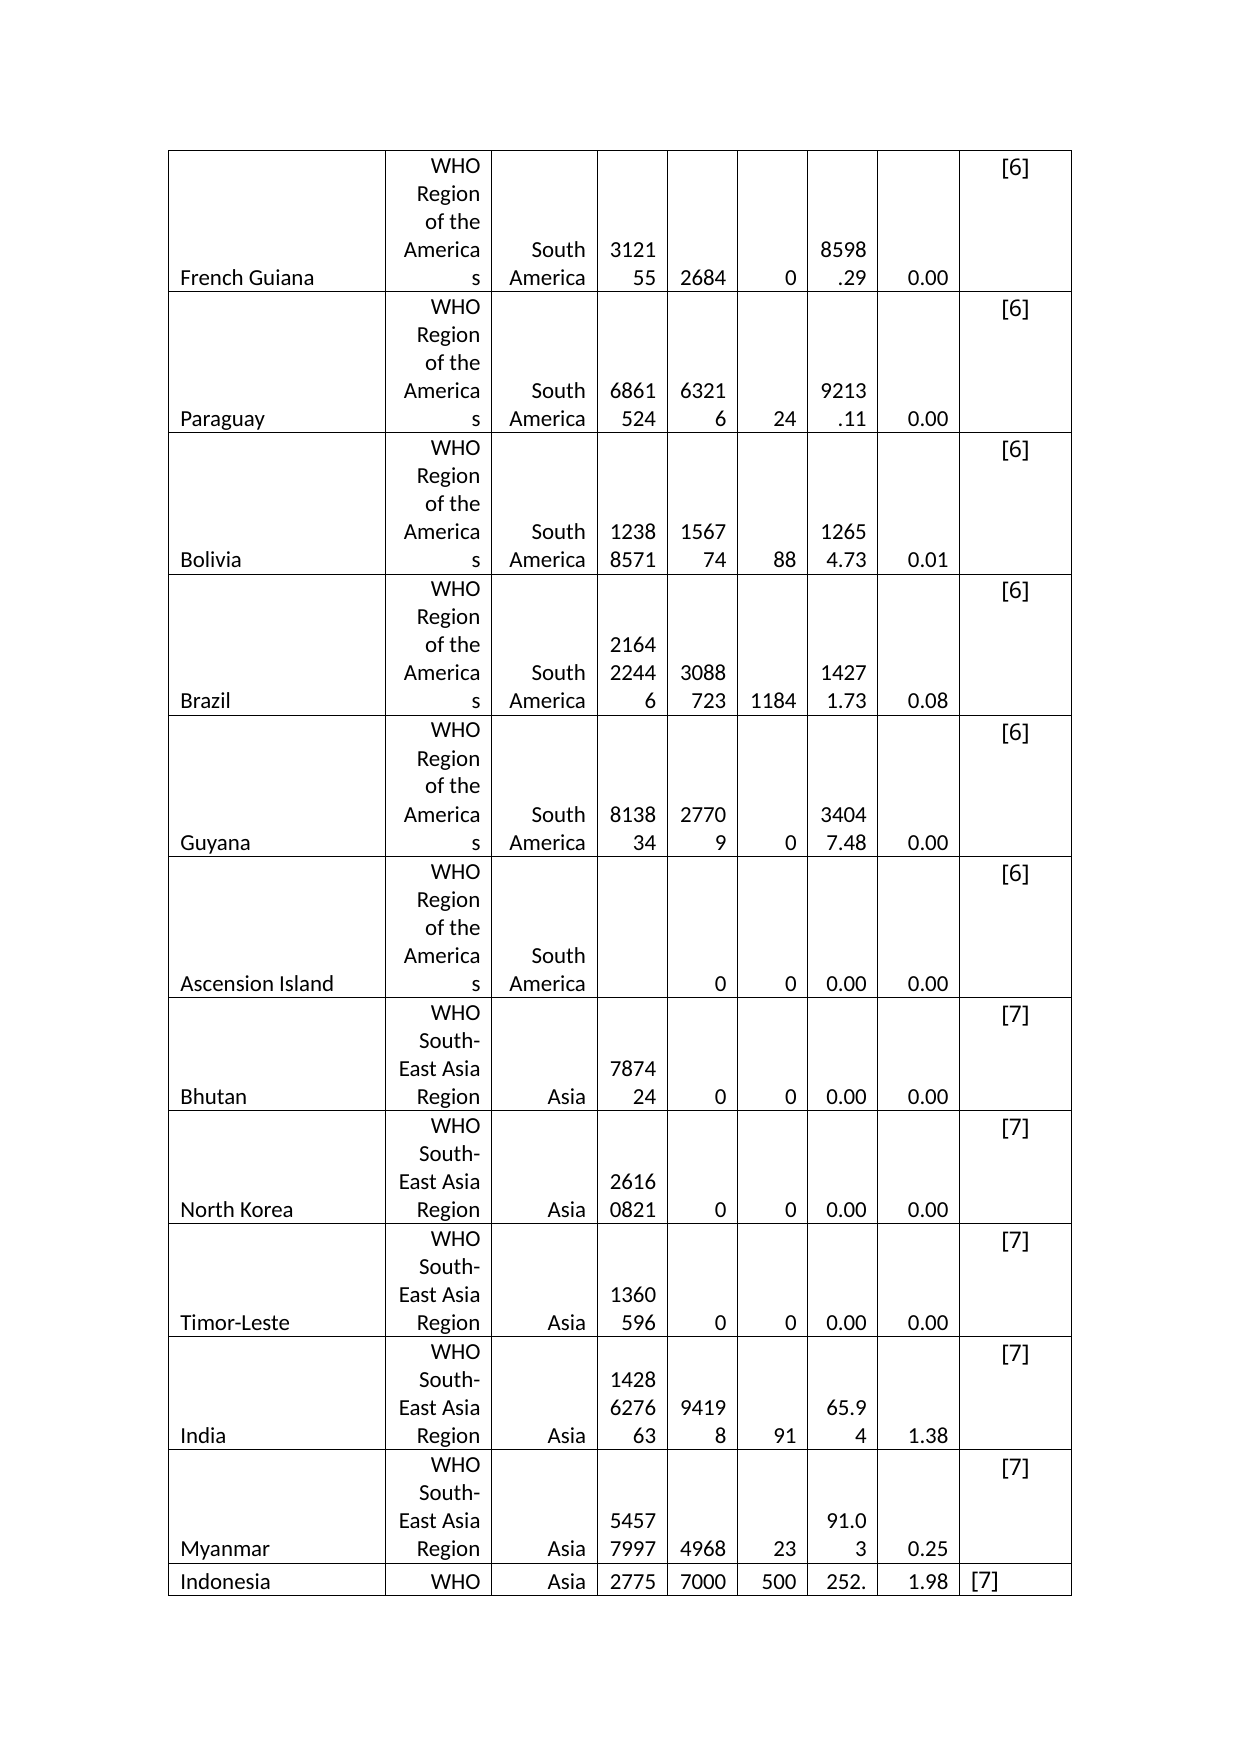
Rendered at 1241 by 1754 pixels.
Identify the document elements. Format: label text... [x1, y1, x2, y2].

table_cell WHO South-East Asia Region [386, 1224, 491, 1336]
table_cell Guyana [169, 716, 385, 856]
table_cell 2684 [668, 151, 737, 291]
table_cell 88 [738, 433, 807, 573]
table_cell 9213.11 [808, 292, 877, 432]
table_cell [598, 857, 667, 997]
table_cell South America [492, 151, 597, 291]
table_cell South America [492, 292, 597, 432]
table_cell 156774 [668, 433, 737, 573]
table_cell Bhutan [169, 998, 385, 1110]
table_cell Ascension Island [169, 857, 385, 997]
table_cell WHO South-East Asia Region [386, 1111, 491, 1223]
table_cell Brazil [169, 575, 385, 714]
table_cell 0.00 [878, 716, 959, 856]
table_cell 0.08 [878, 575, 959, 714]
table_cell French Guiana [169, 151, 385, 291]
table_cell 1.98 [878, 1564, 959, 1595]
table_cell 0 [668, 1111, 737, 1223]
table_cell 0.00 [878, 151, 959, 291]
table_cell 91 [738, 1337, 807, 1449]
table_cell 0 [668, 1224, 737, 1336]
table_cell 1428627663 [598, 1337, 667, 1449]
table_cell 12654.73 [808, 433, 877, 573]
table_cell 0 [738, 1224, 807, 1336]
table_cell Indonesia [169, 1564, 385, 1595]
table_cell WHO Region of the Americas [386, 716, 491, 856]
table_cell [386, 1564, 491, 1595]
table_cell 0 [668, 998, 737, 1110]
table_cell 0 [738, 857, 807, 997]
table_cell 0 [738, 716, 807, 856]
table_cell WHO South-East Asia Region [386, 1450, 491, 1562]
table_cell 0.01 [878, 433, 959, 573]
table_cell WHO Region of the Americas [386, 433, 491, 573]
table_cell 0.00 [878, 292, 959, 432]
table_cell 1184 [738, 575, 807, 714]
table_cell South America [492, 575, 597, 714]
table_cell 0 [668, 857, 737, 997]
table_cell 0.00 [808, 1111, 877, 1223]
table_cell 65.94 [808, 1337, 877, 1449]
table_cell Asia [492, 1337, 597, 1449]
table_cell WHO Region of the Americas [386, 575, 491, 714]
table_cell 27709 [668, 716, 737, 856]
table_cell 312155 [598, 151, 667, 291]
table_cell Timor-Leste [169, 1224, 385, 1336]
table_cell 26160821 [598, 1111, 667, 1223]
table_cell 0.00 [808, 1224, 877, 1336]
table_cell WHO Region of the Americas [386, 292, 491, 432]
table_cell 1.38 [878, 1337, 959, 1449]
table_cell 0.00 [808, 998, 877, 1110]
table_cell 813834 [598, 716, 667, 856]
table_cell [386, 151, 491, 291]
table_cell Asia [492, 1111, 597, 1223]
table_cell 23 [738, 1450, 807, 1562]
table_cell 0.00 [878, 1224, 959, 1336]
table_cell Myanmar [169, 1450, 385, 1562]
table_cell 0.00 [878, 998, 959, 1110]
table_cell 1360596 [598, 1224, 667, 1336]
table_cell Bolivia [169, 433, 385, 573]
table_cell 24 [738, 292, 807, 432]
table_cell 0 [738, 998, 807, 1110]
table_cell South America [492, 433, 597, 573]
table_cell 0 [738, 1111, 807, 1223]
table_cell 6861524 [598, 292, 667, 432]
table_cell 787424 [598, 998, 667, 1110]
table_cell 8598.29 [808, 151, 877, 291]
table_cell 14271.73 [808, 575, 877, 714]
table_cell 0.25 [878, 1450, 959, 1562]
table_cell 34047.48 [808, 716, 877, 856]
table_cell 54577997 [598, 1450, 667, 1562]
table_cell WHO Region of the Americas [386, 857, 491, 997]
table_cell Paraguay [169, 292, 385, 432]
table_cell Asia [492, 1564, 597, 1595]
table_cell 12388571 [598, 433, 667, 573]
table_cell WHO South-East Asia Region [386, 998, 491, 1110]
table_cell WHO South-East Asia Region [386, 1337, 491, 1449]
table_cell India [169, 1337, 385, 1449]
table_cell 216422446 [598, 575, 667, 714]
table_cell 4968 [668, 1450, 737, 1562]
table_cell 0.00 [878, 1111, 959, 1223]
table_cell 94198 [668, 1337, 737, 1449]
table_cell South America [492, 857, 597, 997]
table_cell 500 [738, 1564, 807, 1595]
table_cell South America [492, 716, 597, 856]
table_cell 91.03 [808, 1450, 877, 1562]
table_cell 0.00 [878, 857, 959, 997]
table_cell North Korea [169, 1111, 385, 1223]
table_cell 70000 [668, 1564, 737, 1595]
table_cell 3088723 [668, 575, 737, 714]
table_cell Asia [492, 998, 597, 1110]
table_cell Asia [492, 1450, 597, 1562]
table_cell 63216 [668, 292, 737, 432]
table_cell 252.22 [808, 1564, 877, 1595]
table_cell 277534122 [598, 1564, 667, 1595]
table_cell 0 [738, 151, 807, 291]
table_cell 0.00 [808, 857, 877, 997]
table_cell Asia [492, 1224, 597, 1336]
